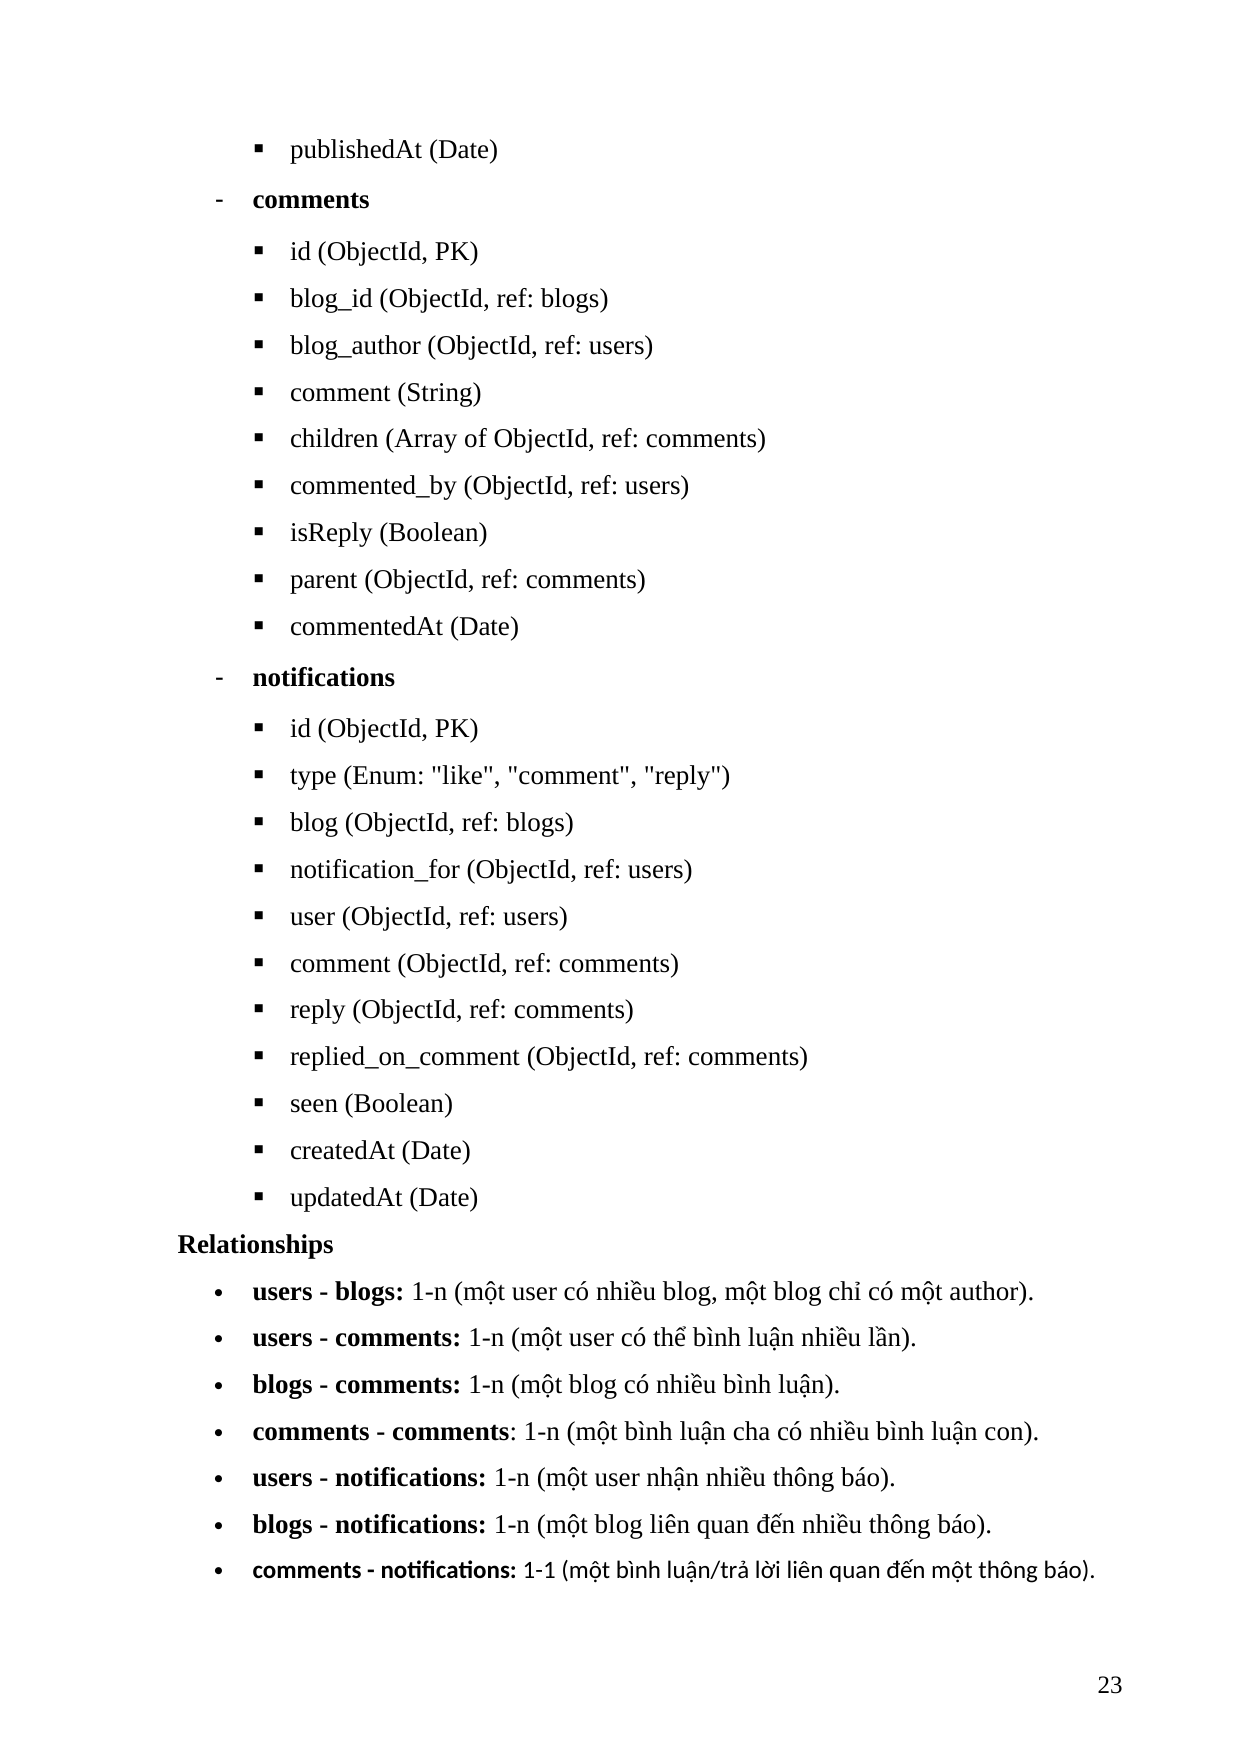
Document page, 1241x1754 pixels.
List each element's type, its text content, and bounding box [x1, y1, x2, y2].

text Relationships [177, 1228, 1122, 1259]
list id (ObjectId, PK) [252, 235, 1122, 266]
list type (Enum: "like", "comment", "reply") [252, 759, 1122, 790]
list id (ObjectId, PK) [252, 712, 1122, 743]
list isReply (Boolean) [252, 516, 1122, 548]
list publishedAt (Date) [252, 133, 1122, 164]
list comment (String) [252, 376, 1122, 407]
list users - blogs: 1-n (một user có nhiều blog, một blog chỉ có một author). [215, 1274, 1122, 1306]
list comment (ObjectId, ref: comments) [252, 947, 1122, 978]
list user (ObjectId, ref: users) [252, 900, 1122, 931]
list notification_for (ObjectId, ref: users) [252, 853, 1122, 884]
list blog_author (ObjectId, ref: users) [252, 329, 1122, 360]
list commented_by (ObjectId, ref: users) [252, 469, 1122, 501]
list updatedAt (Date) [252, 1181, 1122, 1212]
list comments - comments: 1-n (một bình luận cha có nhiều bình luận con). [215, 1414, 1122, 1446]
list blog_id (ObjectId, ref: blogs) [252, 282, 1122, 313]
list commentedAt (Date) [252, 610, 1122, 641]
list users - notifications: 1-n (một user nhận nhiều thông báo). [215, 1461, 1122, 1492]
list children (Array of ObjectId, ref: comments) [252, 423, 1122, 454]
list blogs - comments: 1-n (một blog có nhiều bình luận). [215, 1368, 1122, 1399]
list users - comments: 1-n (một user có thể bình luận nhiều lần). [215, 1321, 1122, 1352]
list replied_on_comment (ObjectId, ref: comments) [252, 1040, 1122, 1072]
list reply (ObjectId, ref: comments) [252, 993, 1122, 1025]
list notifications [215, 657, 1122, 694]
list comments [215, 180, 1122, 217]
list seen (Boolean) [252, 1087, 1122, 1118]
list createdAt (Date) [252, 1134, 1122, 1165]
list blogs - notifications: 1-n (một blog liên quan đến nhiều thông báo). [215, 1508, 1122, 1539]
list parent (ObjectId, ref: comments) [252, 563, 1122, 594]
list comments - notifications: 1-1 (một bình luận/trả lời liên quan đến một thông báo). [215, 1554, 1122, 1585]
list blog (ObjectId, ref: blogs) [252, 806, 1122, 837]
